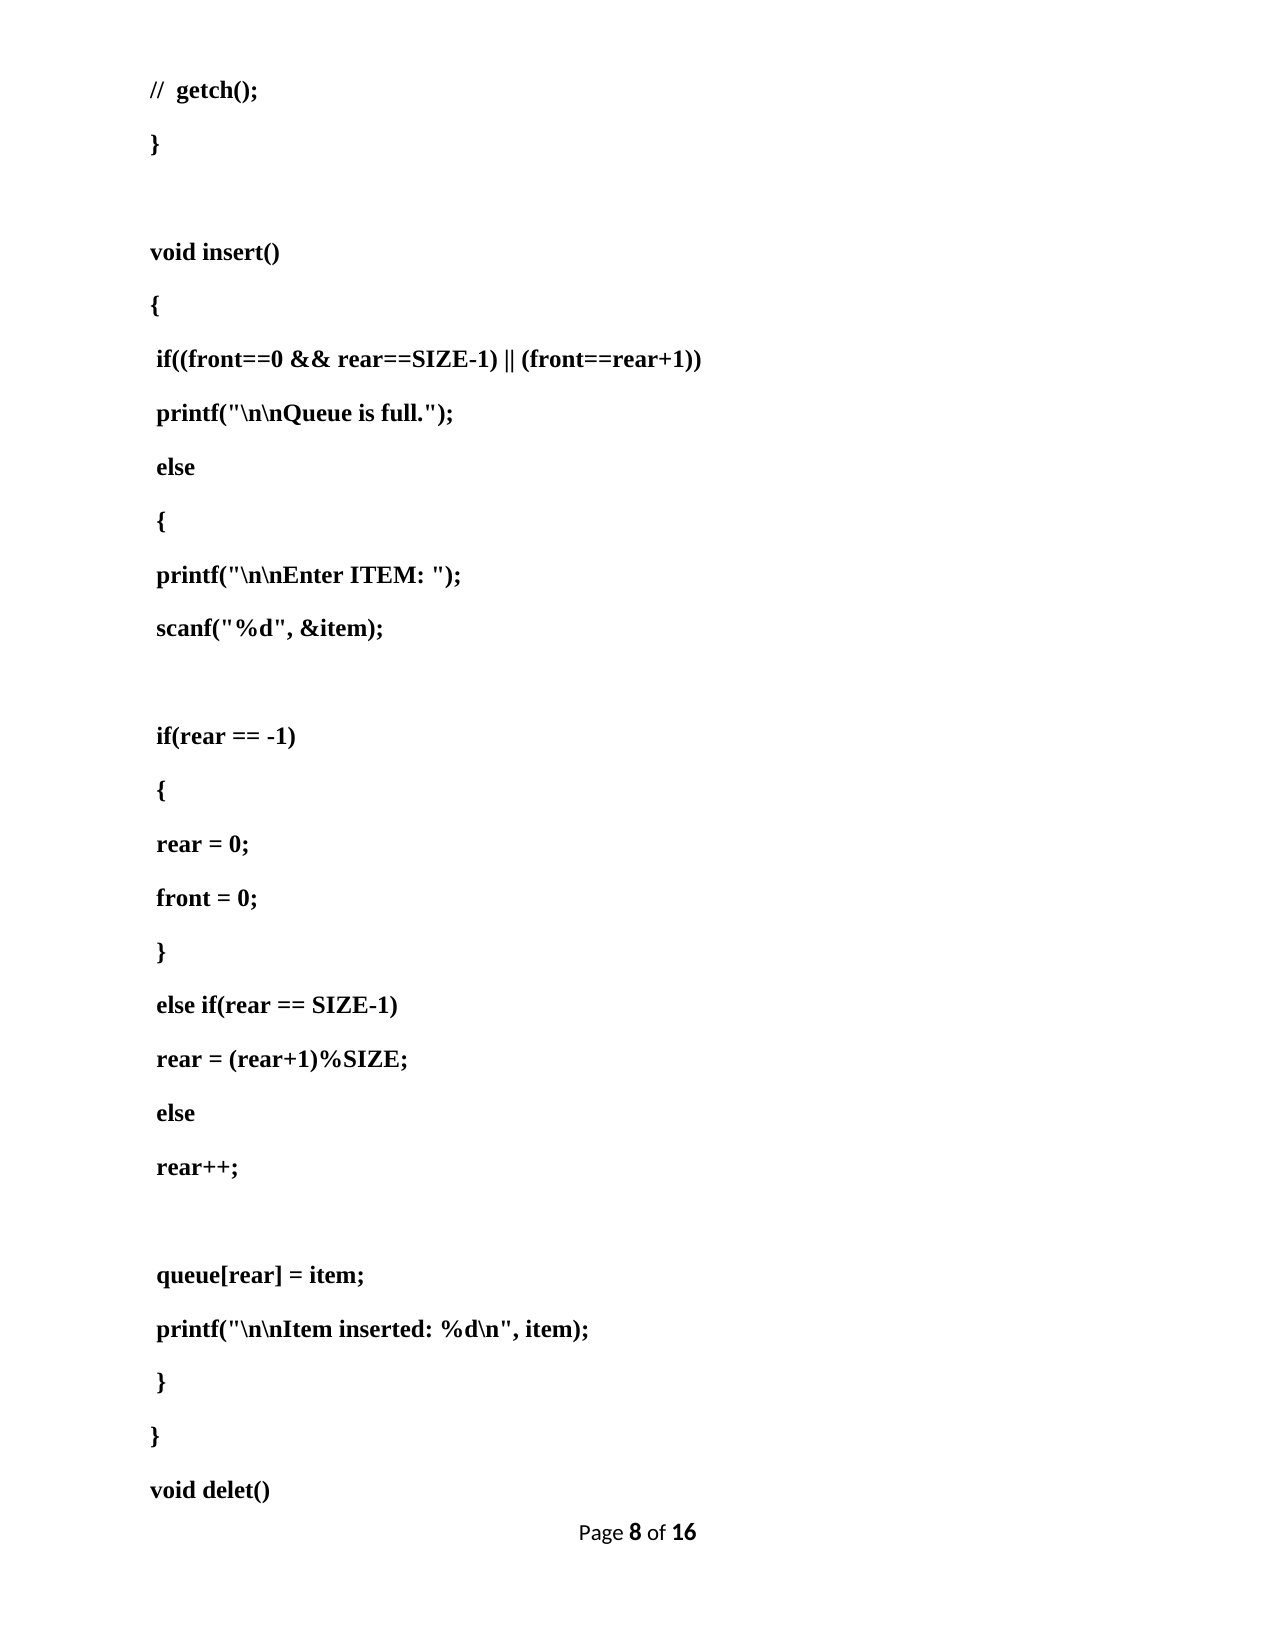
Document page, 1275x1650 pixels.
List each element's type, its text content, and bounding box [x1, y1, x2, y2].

text printf("\n\nQueue is full."); [150, 398, 1125, 427]
text scanf("%d", &item); [150, 613, 1125, 642]
text rear++; [150, 1152, 1125, 1181]
text queue[rear] = item; [150, 1260, 1125, 1288]
text else if(rear == SIZE-1) [150, 991, 1125, 1019]
text { [150, 290, 1125, 319]
text } [150, 1367, 1125, 1396]
text } [150, 129, 1125, 158]
text // getch(); [150, 75, 1125, 104]
text else [150, 452, 1125, 481]
text if((front==0 && rear==SIZE-1) || (front==rear+1)) [150, 344, 1125, 373]
text else [150, 1098, 1125, 1127]
text printf("\n\nItem inserted: %d\n", item); [150, 1314, 1125, 1342]
text { [150, 506, 1125, 534]
text } [150, 1421, 1125, 1450]
text { [150, 775, 1125, 804]
text void insert() [150, 237, 1125, 265]
text if(rear == -1) [150, 721, 1125, 750]
text rear = 0; [150, 829, 1125, 858]
text void delet() [150, 1475, 1125, 1504]
text printf("\n\nEnter ITEM: "); [150, 560, 1125, 588]
text } [150, 937, 1125, 965]
text rear = (rear+1)%SIZE; [150, 1044, 1125, 1073]
text front = 0; [150, 883, 1125, 912]
